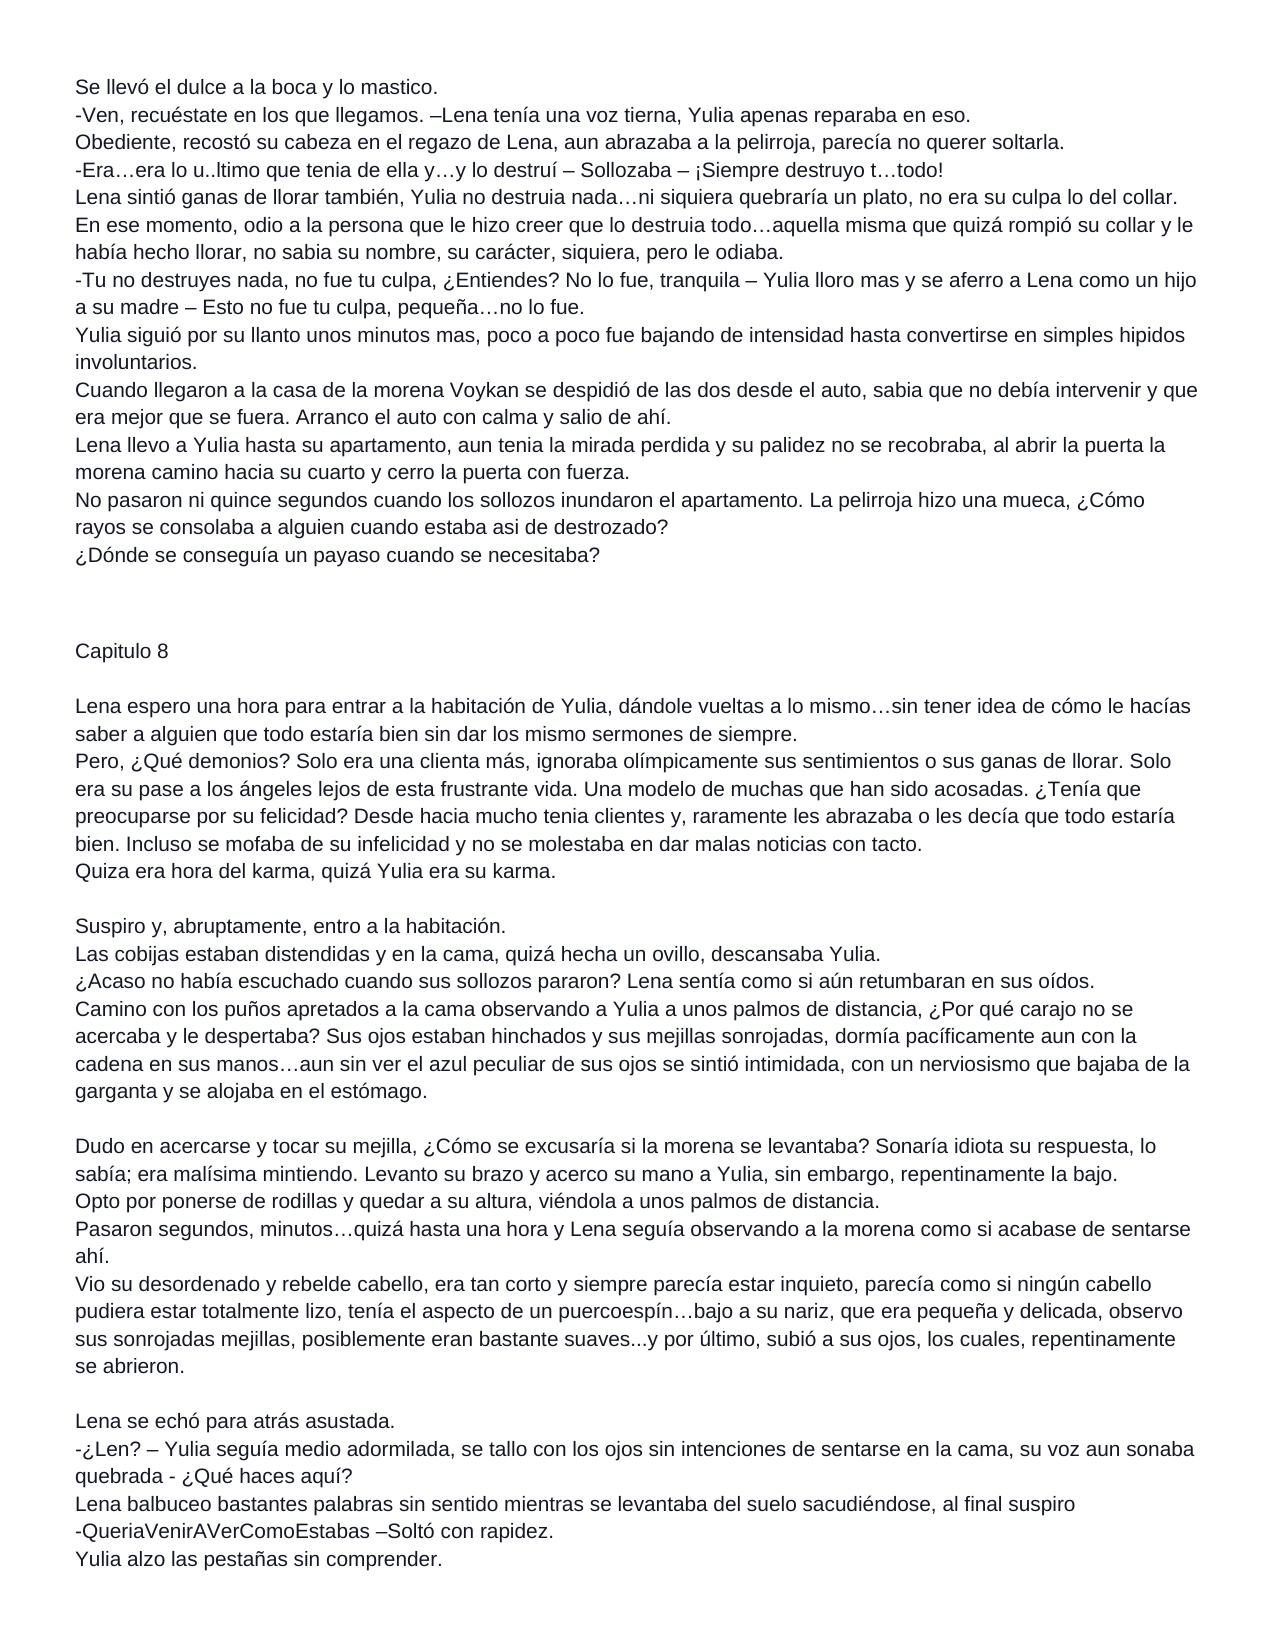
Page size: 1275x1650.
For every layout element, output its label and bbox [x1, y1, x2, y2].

text [75, 75, 1200, 566]
text [75, 639, 1200, 1571]
